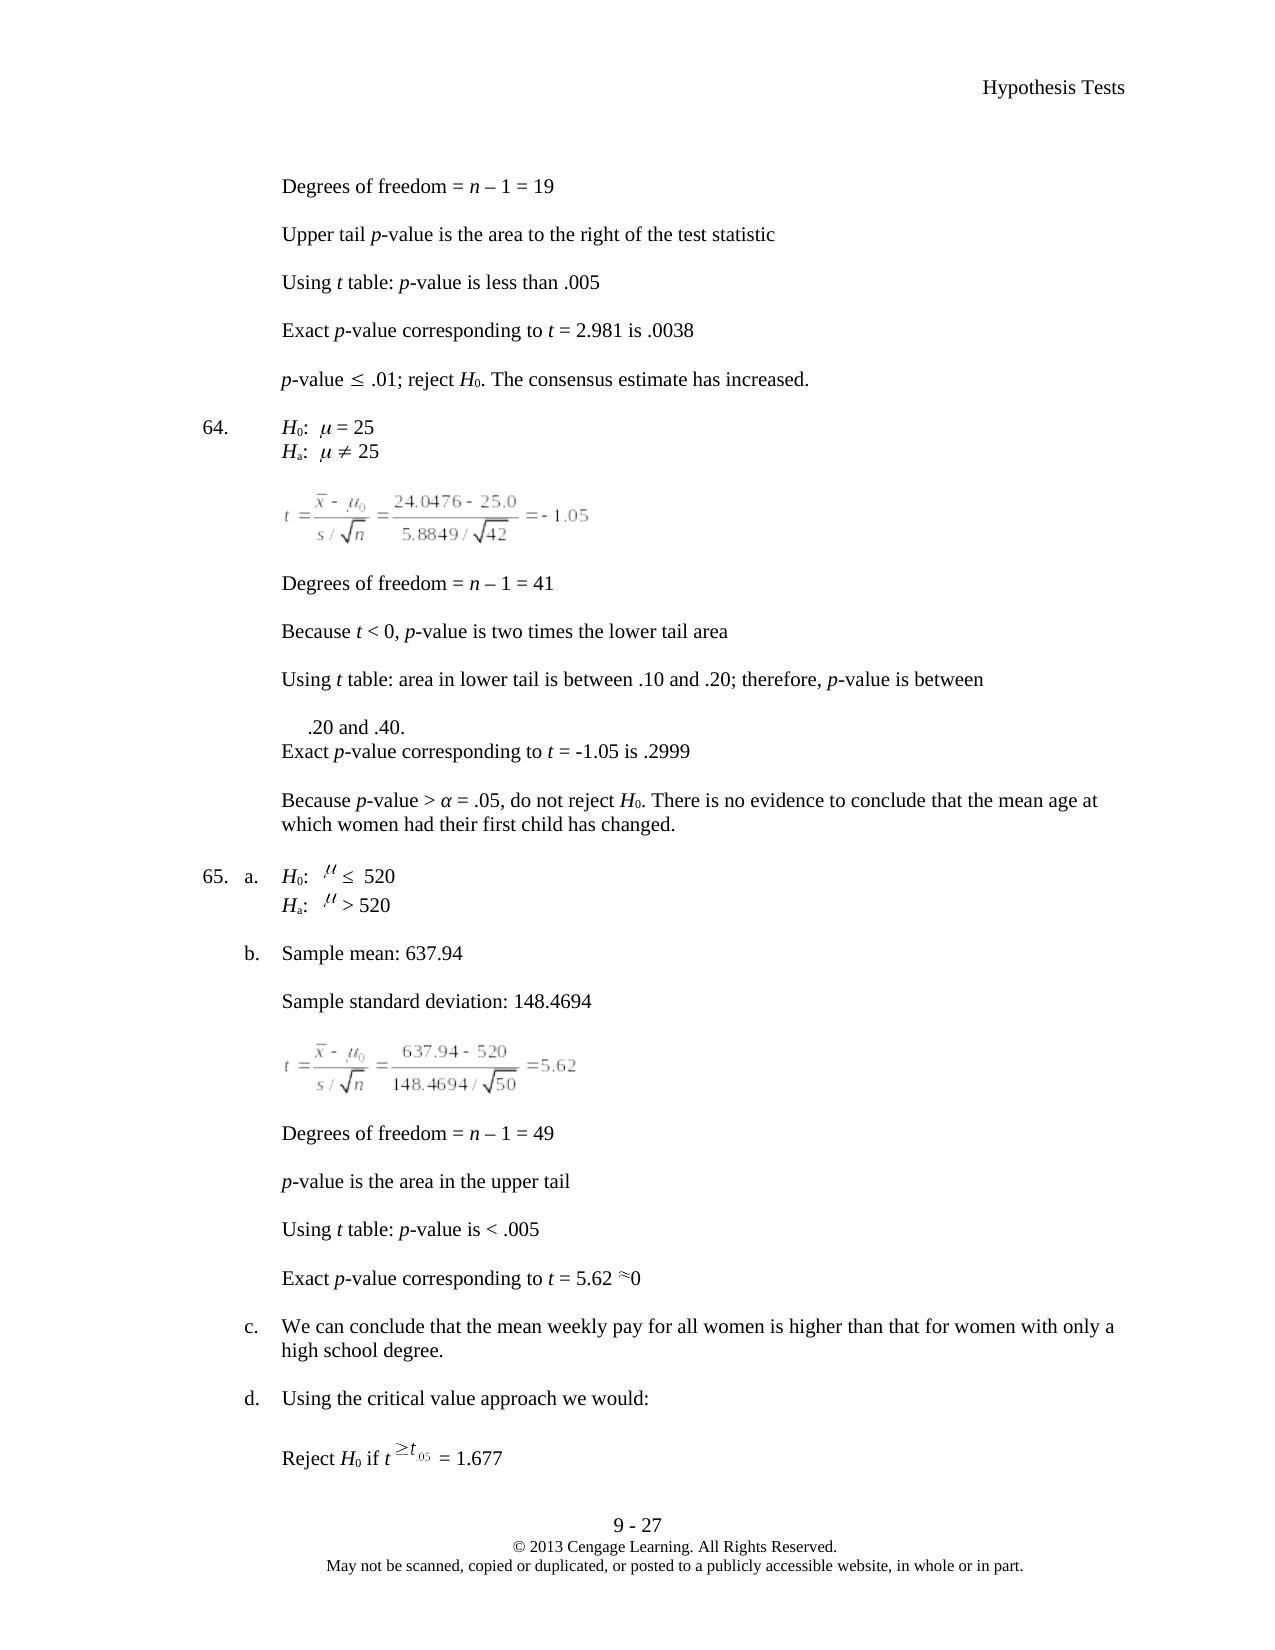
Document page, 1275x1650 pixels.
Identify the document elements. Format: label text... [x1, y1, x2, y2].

text b. Sample mean: 637.94 [202, 941, 1125, 965]
text Degrees of freedom = n – 1 = 41 [202, 571, 1125, 595]
text Reject H0 if t = 1.677 [202, 1434, 1125, 1470]
text Exact p-value corresponding to t = 5.620 [202, 1266, 1125, 1289]
text d. Using the critical value approach we would: [202, 1386, 1125, 1410]
text Degrees of freedom = n – 1 = 49 [187, 1121, 1125, 1145]
text 65. a. H0: ≤ 520 [202, 860, 1125, 888]
text p-value .01; reject H0. The consensus estimate has increased. [206, 367, 1125, 391]
text .20 and .40. [187, 715, 1125, 739]
text Ha: > 520 [202, 888, 1125, 917]
text Upper tail p-value is the area to the right of the test statistic [206, 222, 1125, 246]
text Degrees of freedom = n – 1 = 19 [243, 174, 1125, 198]
text Exact p-value corresponding to t = 2.981 is .0038 [206, 318, 1125, 342]
text Using t table: area in lower tail is between .10 and .20; therefore, p-value is between [187, 667, 1125, 691]
text c. We can conclude that the mean weekly pay for all women is higher than that for women with only a high school degree. [202, 1314, 1125, 1362]
text Because t < 0, p-value is two times the lower tail area [187, 619, 1125, 643]
text 64. H0:  = 25 [202, 415, 1125, 439]
text Because p-value > α = .05, do not reject H0. There is no evidence to conclude that the mean age at which women had their first child has changed. [202, 787, 1125, 836]
text Sample standard deviation: 148.4694 [202, 989, 1125, 1013]
text Exact p-value corresponding to t = -1.05 is .2999 [202, 739, 1125, 763]
text Using t table: p-value is < .005 [187, 1217, 1125, 1241]
text p-value is the area in the upper tail [187, 1169, 1125, 1193]
text Ha:   25 [202, 439, 1125, 463]
text Using t table: p-value is less than .005 [206, 270, 1125, 294]
